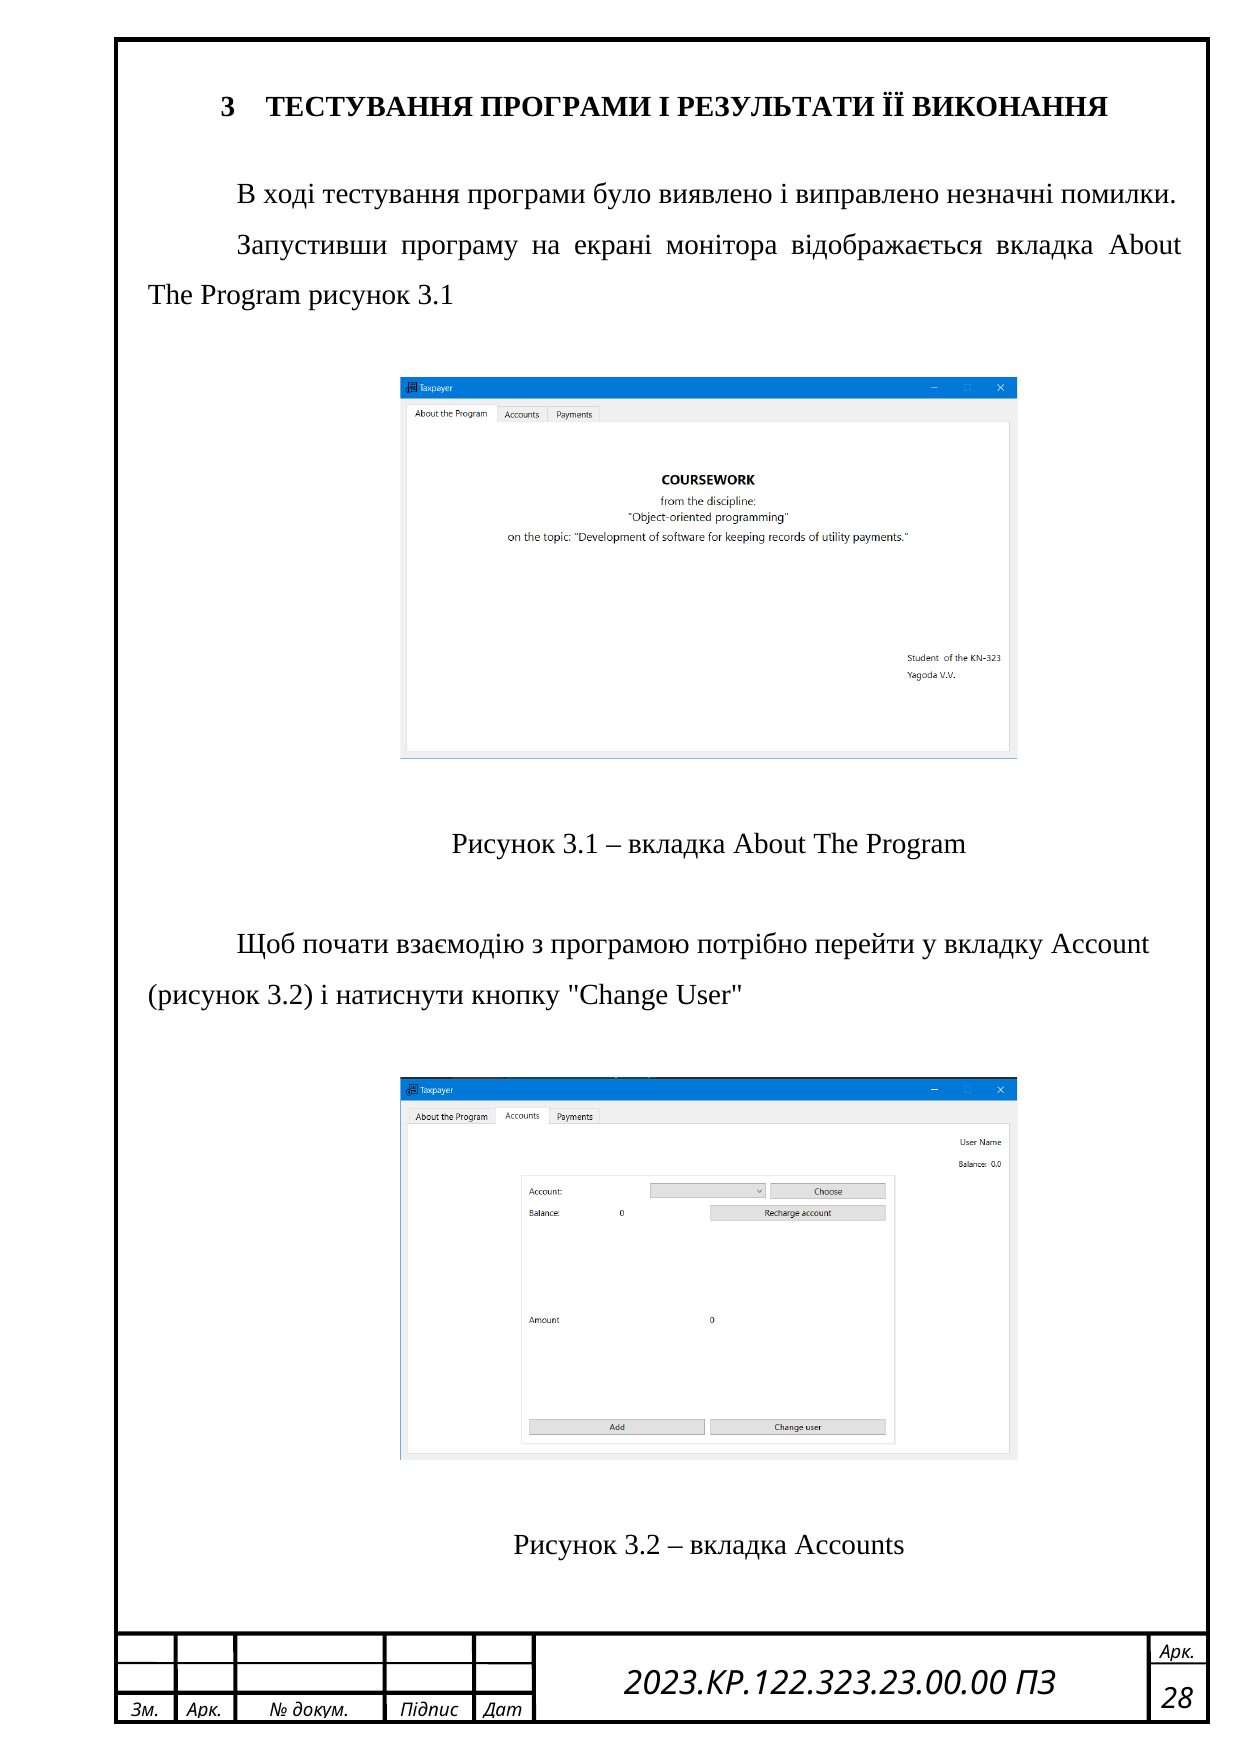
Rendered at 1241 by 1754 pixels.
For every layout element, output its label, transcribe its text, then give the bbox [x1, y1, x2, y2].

text Рисунок 3.2 – вкладка Accounts [148, 1527, 1181, 1561]
text Рисунок 3.1 – вкладка About The Program [148, 826, 1181, 859]
picture [400, 377, 1018, 759]
picture [400, 1077, 1018, 1460]
text Запустивши програму на екрані монітора відображається вкладка About The Program рисунок 3.1 [148, 227, 1181, 311]
subtitle Тестування програми і результати її виконання [148, 89, 1181, 122]
text В ході тестування програми було виявлено і виправлено незначні помилки. [148, 176, 1181, 210]
text Щоб почати взаємодію з програмою потрібно перейти у вкладку Account (рисунок 3.2) і натиснути кнопку "Change User" [148, 927, 1181, 1010]
